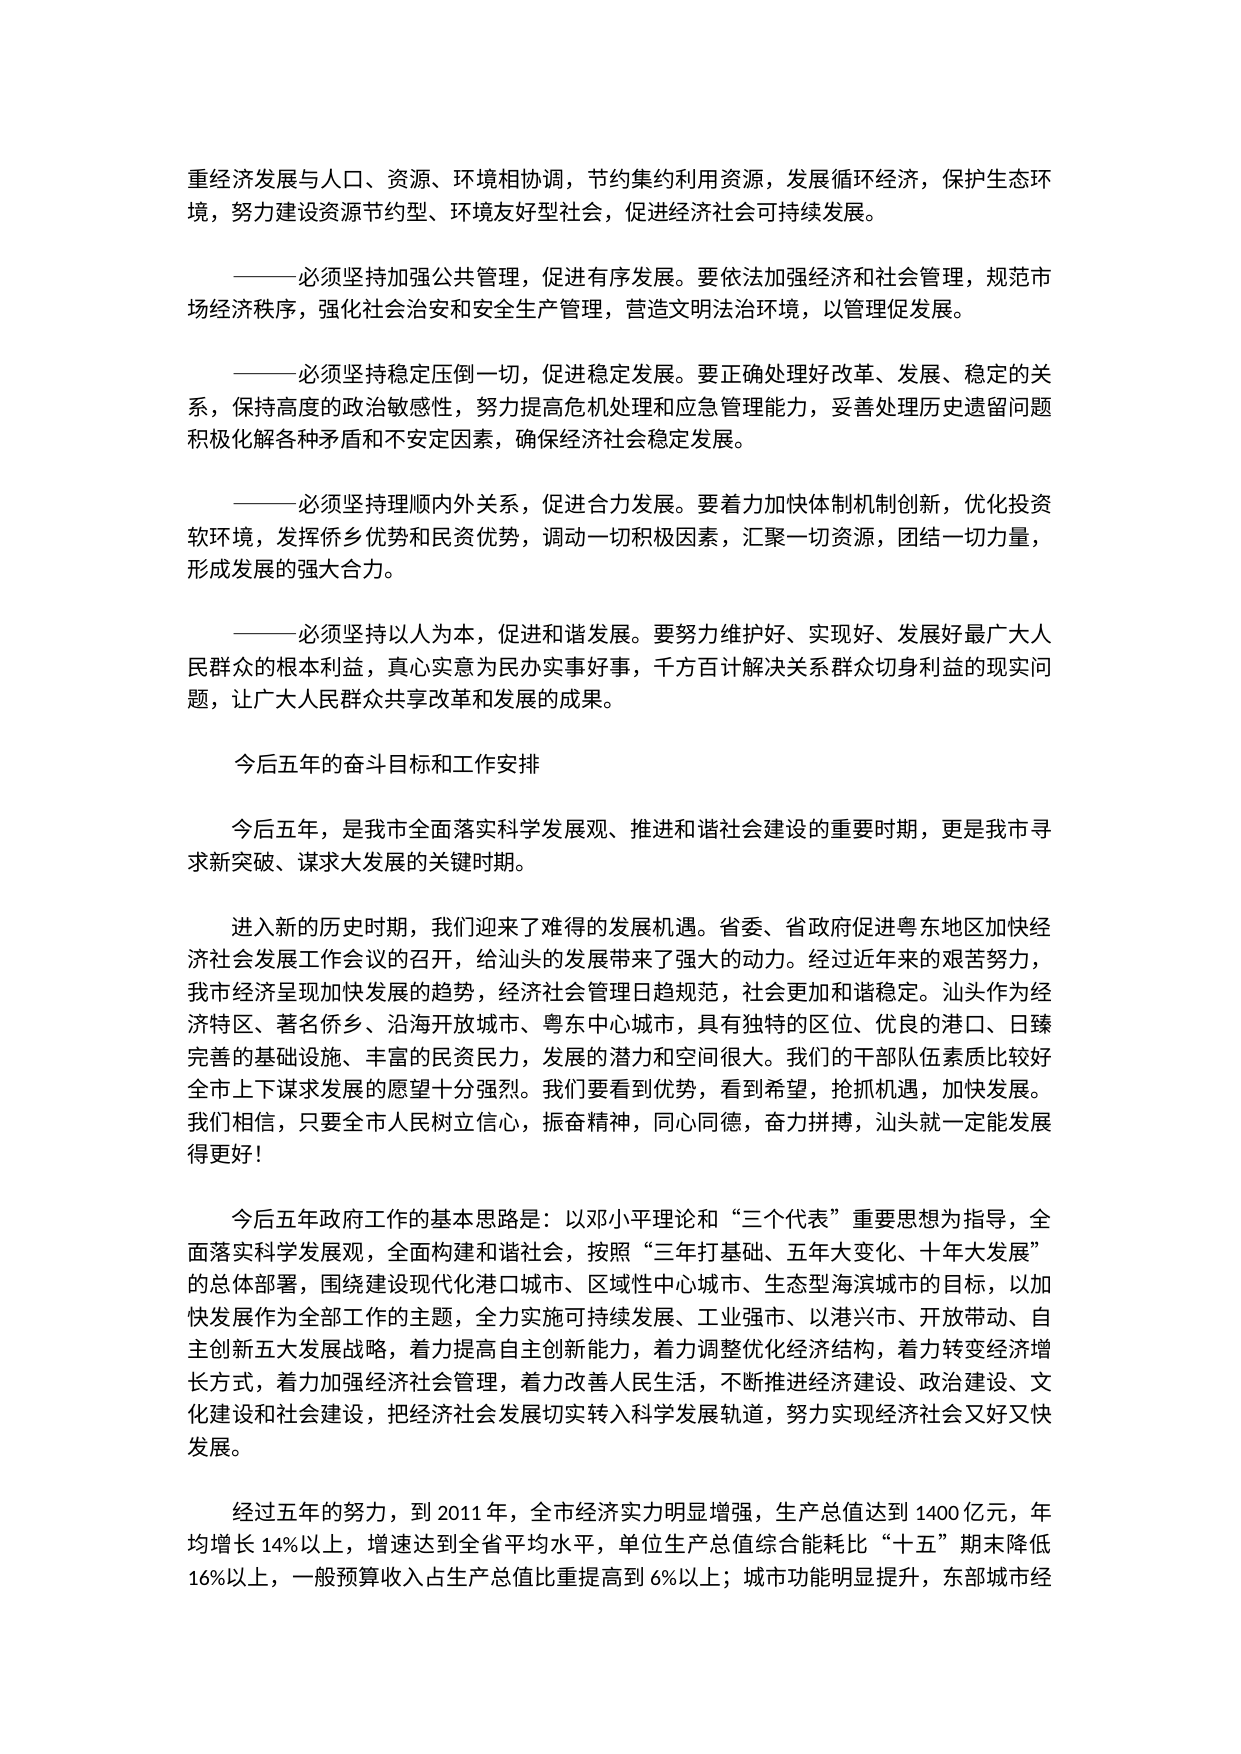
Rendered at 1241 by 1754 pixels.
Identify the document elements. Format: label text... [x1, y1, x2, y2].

text 今后五年政府工作的基本思路是：以邓小平理论和“三个代表”重要思想为指导，全面落实科学发展观，全面构建和谐社会，按照“三年打基础、五年大变化、十年大发展”的总体部署，围绕建设现代化港口城市、区域性中心城市、生态型海滨城市的目标，以加快发展作为全部工作的主题，全力实施可持续发展、工业强市、以港兴市、开放带动、自主创新五大发展战略，着力提高自主创新能力，着力调整优化经济结构，着力转变经济增长方式，着力加强经济社会管理，着力改善人民生活，不断推进经济建设、政治建设、文化建设和社会建设，把经济社会发展切实转入科学发展轨道，努力实现经济社会又好又快发展。 [187, 1202, 1053, 1462]
text ———必须坚持加强公共管理，促进有序发展。要依法加强经济和社会管理，规范市场经济秩序，强化社会治安和安全生产管理，营造文明法治环境，以管理促发展。 [187, 259, 1053, 324]
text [187, 1494, 1053, 1592]
text 今后五年的奋斗目标和工作安排 [187, 747, 1053, 779]
text 进入新的历史时期，我们迎来了难得的发展机遇。省委、省政府促进粤东地区加快经济社会发展工作会议的召开，给汕头的发展带来了强大的动力。经过近年来的艰苦努力，我市经济呈现加快发展的趋势，经济社会管理日趋规范，社会更加和谐稳定。汕头作为经济特区、著名侨乡、沿海开放城市、粤东中心城市，具有独特的区位、优良的港口、日臻完善的基础设施、丰富的民资民力，发展的潜力和空间很大。我们的干部队伍素质比较好，全市上下谋求发展的愿望十分强烈。我们要看到优势，看到希望，抢抓机遇，加快发展。我们相信，只要全市人民树立信心，振奋精神，同心同德，奋力拼搏，汕头就一定能发展得更好！ [187, 909, 1053, 1169]
text ———必须坚持稳定压倒一切，促进稳定发展。要正确处理好改革、发展、稳定的关系，保持高度的政治敏感性，努力提高危机处理和应急管理能力，妥善处理历史遗留问题，积极化解各种矛盾和不安定因素，确保经济社会稳定发展。 [187, 357, 1053, 454]
text ———必须坚持理顺内外关系，促进合力发展。要着力加快体制机制创新，优化投资软环境，发挥侨乡优势和民资优势，调动一切积极因素，汇聚一切资源，团结一切力量，形成发展的强大合力。 [187, 487, 1053, 584]
text 今后五年，是我市全面落实科学发展观、推进和谐社会建设的重要时期，更是我市寻求新突破、谋求大发展的关键时期。 [187, 812, 1053, 877]
text ———必须坚持以人为本，促进和谐发展。要努力维护好、实现好、发展好最广大人民群众的根本利益，真心实意为民办实事好事，千方百计解决关系群众切身利益的现实问题，让广大人民群众共享改革和发展的成果。 [187, 617, 1053, 714]
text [187, 162, 1053, 227]
